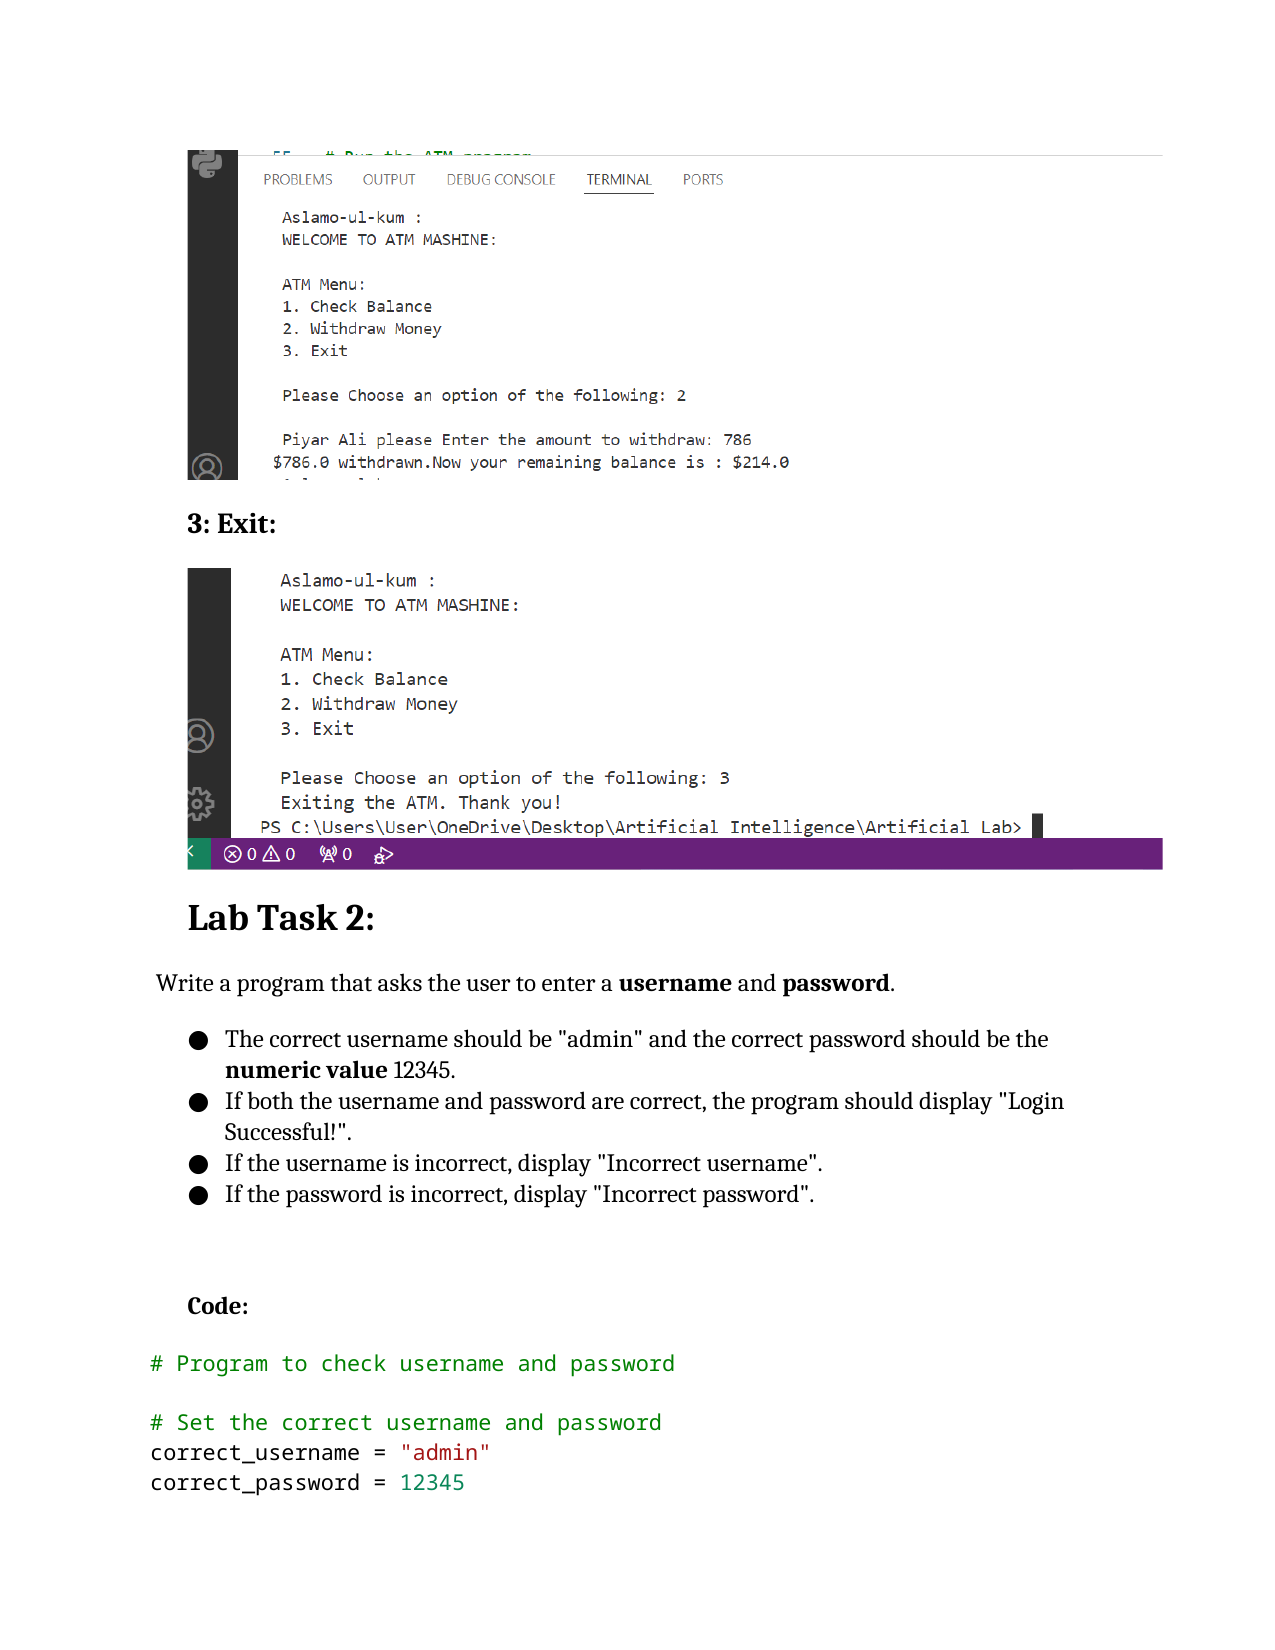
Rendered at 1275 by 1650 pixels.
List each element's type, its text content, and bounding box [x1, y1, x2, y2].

text Write a program that asks the user to enter a username and password. [150, 968, 1125, 997]
text correct_username = "admin" [150, 1437, 1125, 1467]
list If the password is incorrect, display "Incorrect password". [187, 1180, 1125, 1208]
text Lab Task 2: [187, 897, 1125, 940]
picture [187, 568, 1163, 870]
text # Set the correct username and password [150, 1407, 1125, 1437]
text # Program to check username and password [150, 1348, 1125, 1378]
list The correct username should be "admin" and the correct password should be the numeric value 12345. [187, 1024, 1125, 1084]
list If both the username and password are correct, the program should display "Login Successful!". [187, 1087, 1125, 1146]
text 3: Exit: [187, 507, 1125, 541]
picture [187, 150, 1163, 480]
list If the username is incorrect, display "Incorrect username". [187, 1149, 1125, 1177]
text Code: [187, 1292, 1125, 1321]
text correct_password = 12345 [150, 1467, 1125, 1497]
